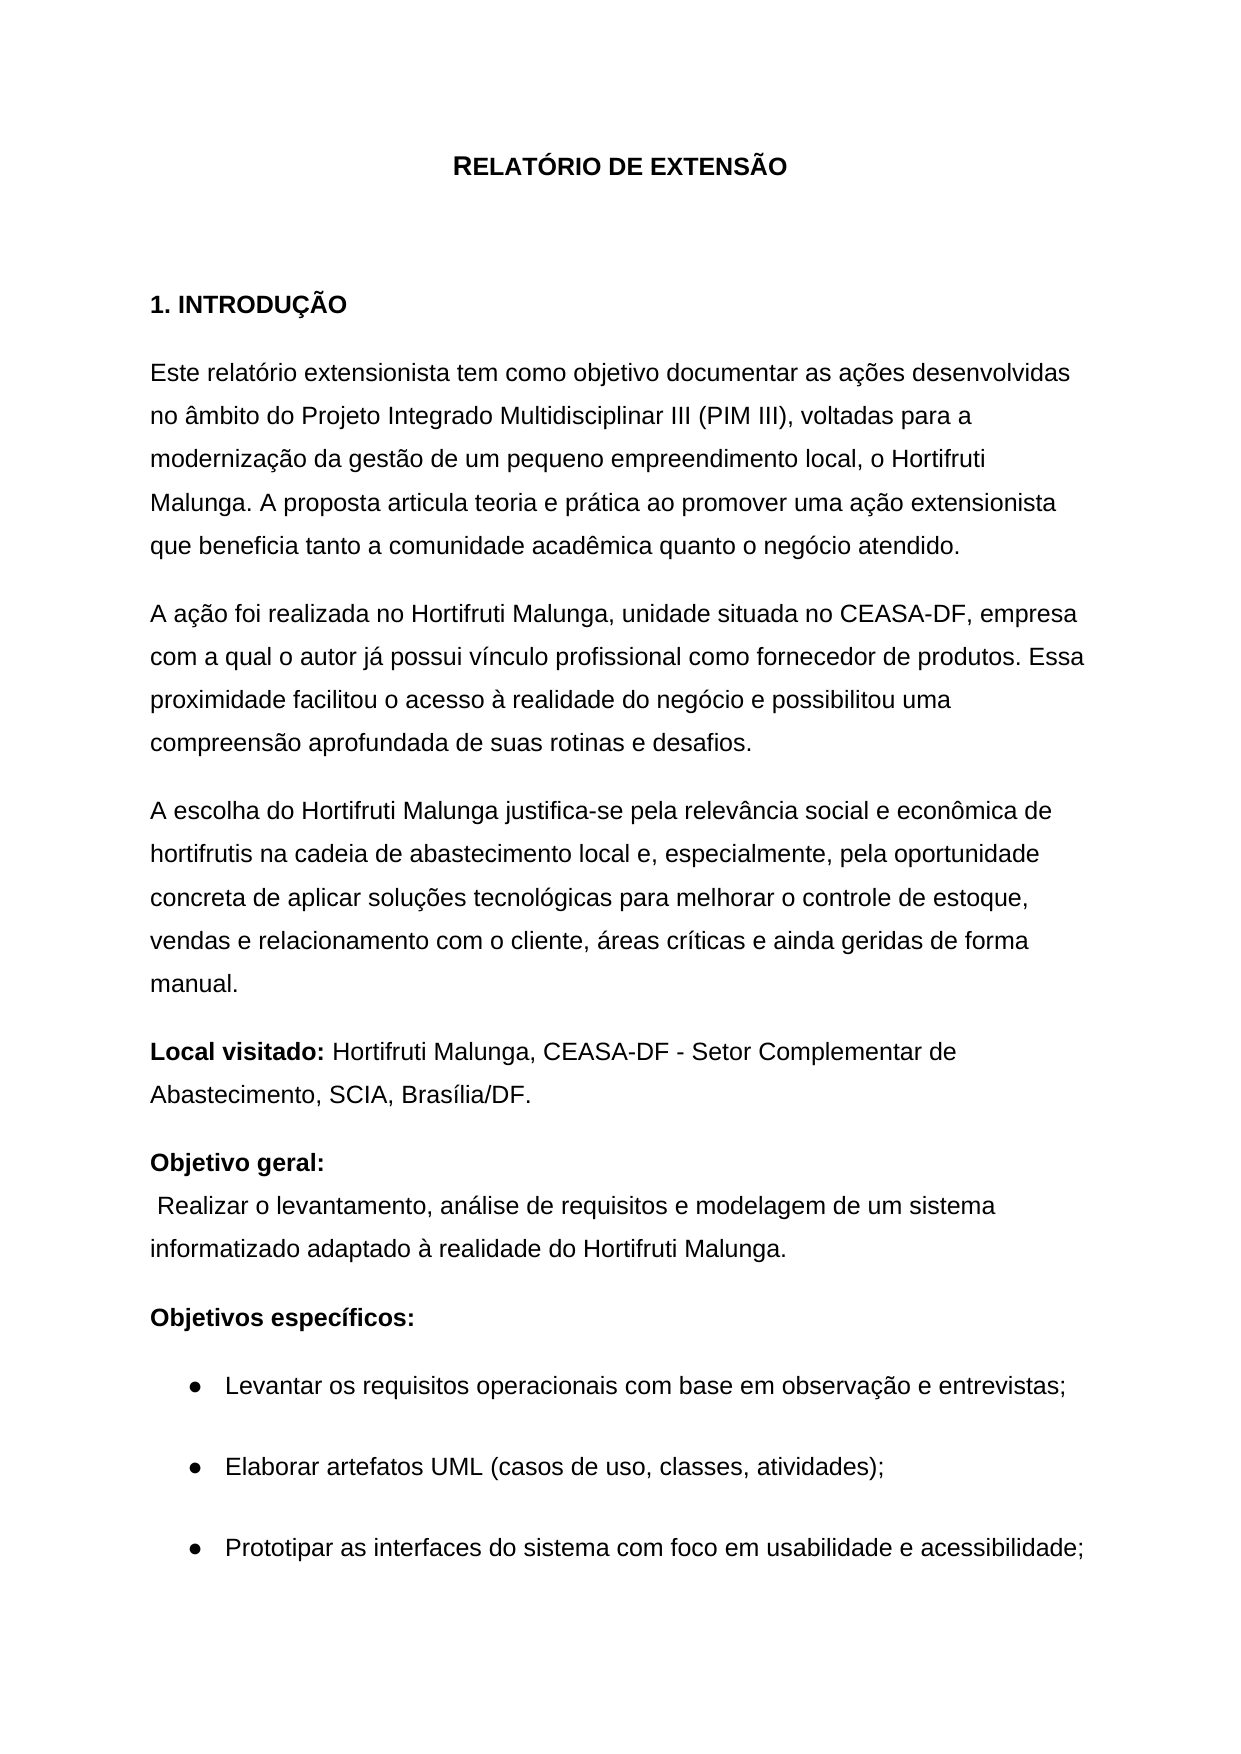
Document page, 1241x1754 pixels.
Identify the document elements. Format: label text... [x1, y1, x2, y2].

text Objetivo geral: Realizar o levantamento, análise de requisitos e modelagem de um sistema informatizado adaptado à realidade do Hortifruti Malunga. [150, 1148, 1090, 1263]
text Objetivos específicos: [150, 1302, 1090, 1331]
text A escolha do Hortifruti Malunga justifica-se pela relevância social e econômica de hortifrutis na cadeia de abastecimento local e, especialmente, pela oportunidade concreta de aplicar soluções tecnológicas para melhorar o controle de estoque, vendas e relacionamento com o cliente, áreas críticas e ainda geridas de forma manual. [150, 796, 1090, 997]
list Prototipar as interfaces do sistema com foco em usabilidade e acessibilidade; [187, 1533, 1090, 1602]
list Elaborar artefatos UML (casos de uso, classes, atividades); [187, 1452, 1090, 1520]
text A ação foi realizada no Hortifruti Malunga, unidade situada no CEASA-DF, empresa com a qual o autor já possui vínculo profissional como fornecedor de produtos. Essa proximidade facilitou o acesso à realidade do negócio e possibilitou uma compreensão aprofundada de suas rotinas e desafios. [150, 599, 1090, 757]
list Levantar os requisitos operacionais com base em observação e entrevistas; [187, 1371, 1090, 1439]
text Este relatório extensionista tem como objetivo documentar as ações desenvolvidas no âmbito do Projeto Integrado Multidisciplinar III (PIM III), voltadas para a modernização da gestão de um pequeno empreendimento local, o Hortifruti Malunga. A proposta articula teoria e prática ao promover uma ação extensionista que beneficia tanto a comunidade acadêmica quanto o negócio atendido. [150, 358, 1090, 559]
subtitle 1. INTRODUÇÃO [150, 290, 1090, 319]
text Local visitado: Hortifruti Malunga, CEASA-DF - Setor Complementar de Abastecimento, SCIA, Brasília/DF. [150, 1037, 1090, 1109]
text RELATÓRIO DE EXTENSÃO [150, 150, 1090, 181]
